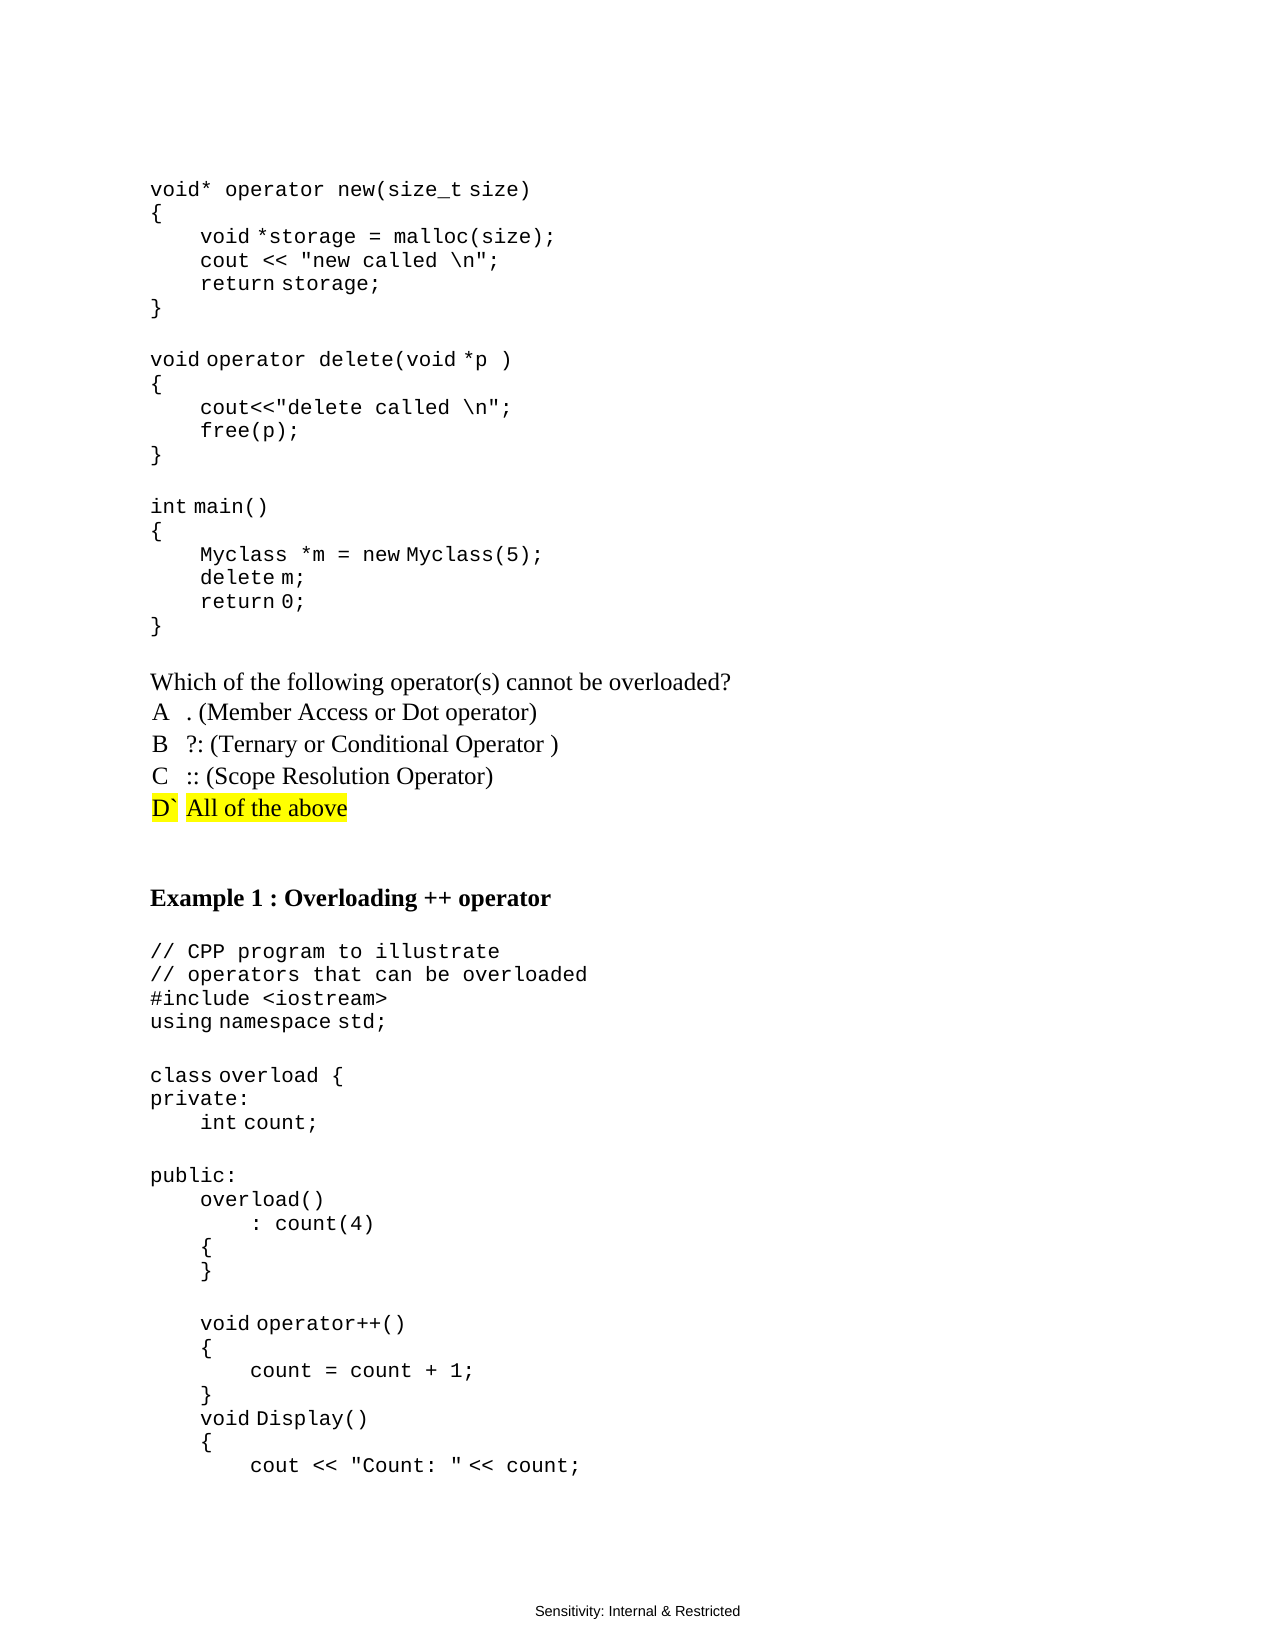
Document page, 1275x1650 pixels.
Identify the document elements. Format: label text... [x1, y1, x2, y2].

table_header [150, 150, 775, 823]
text Example 1 : Overloading ++ operator [150, 883, 1125, 911]
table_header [150, 941, 850, 1479]
